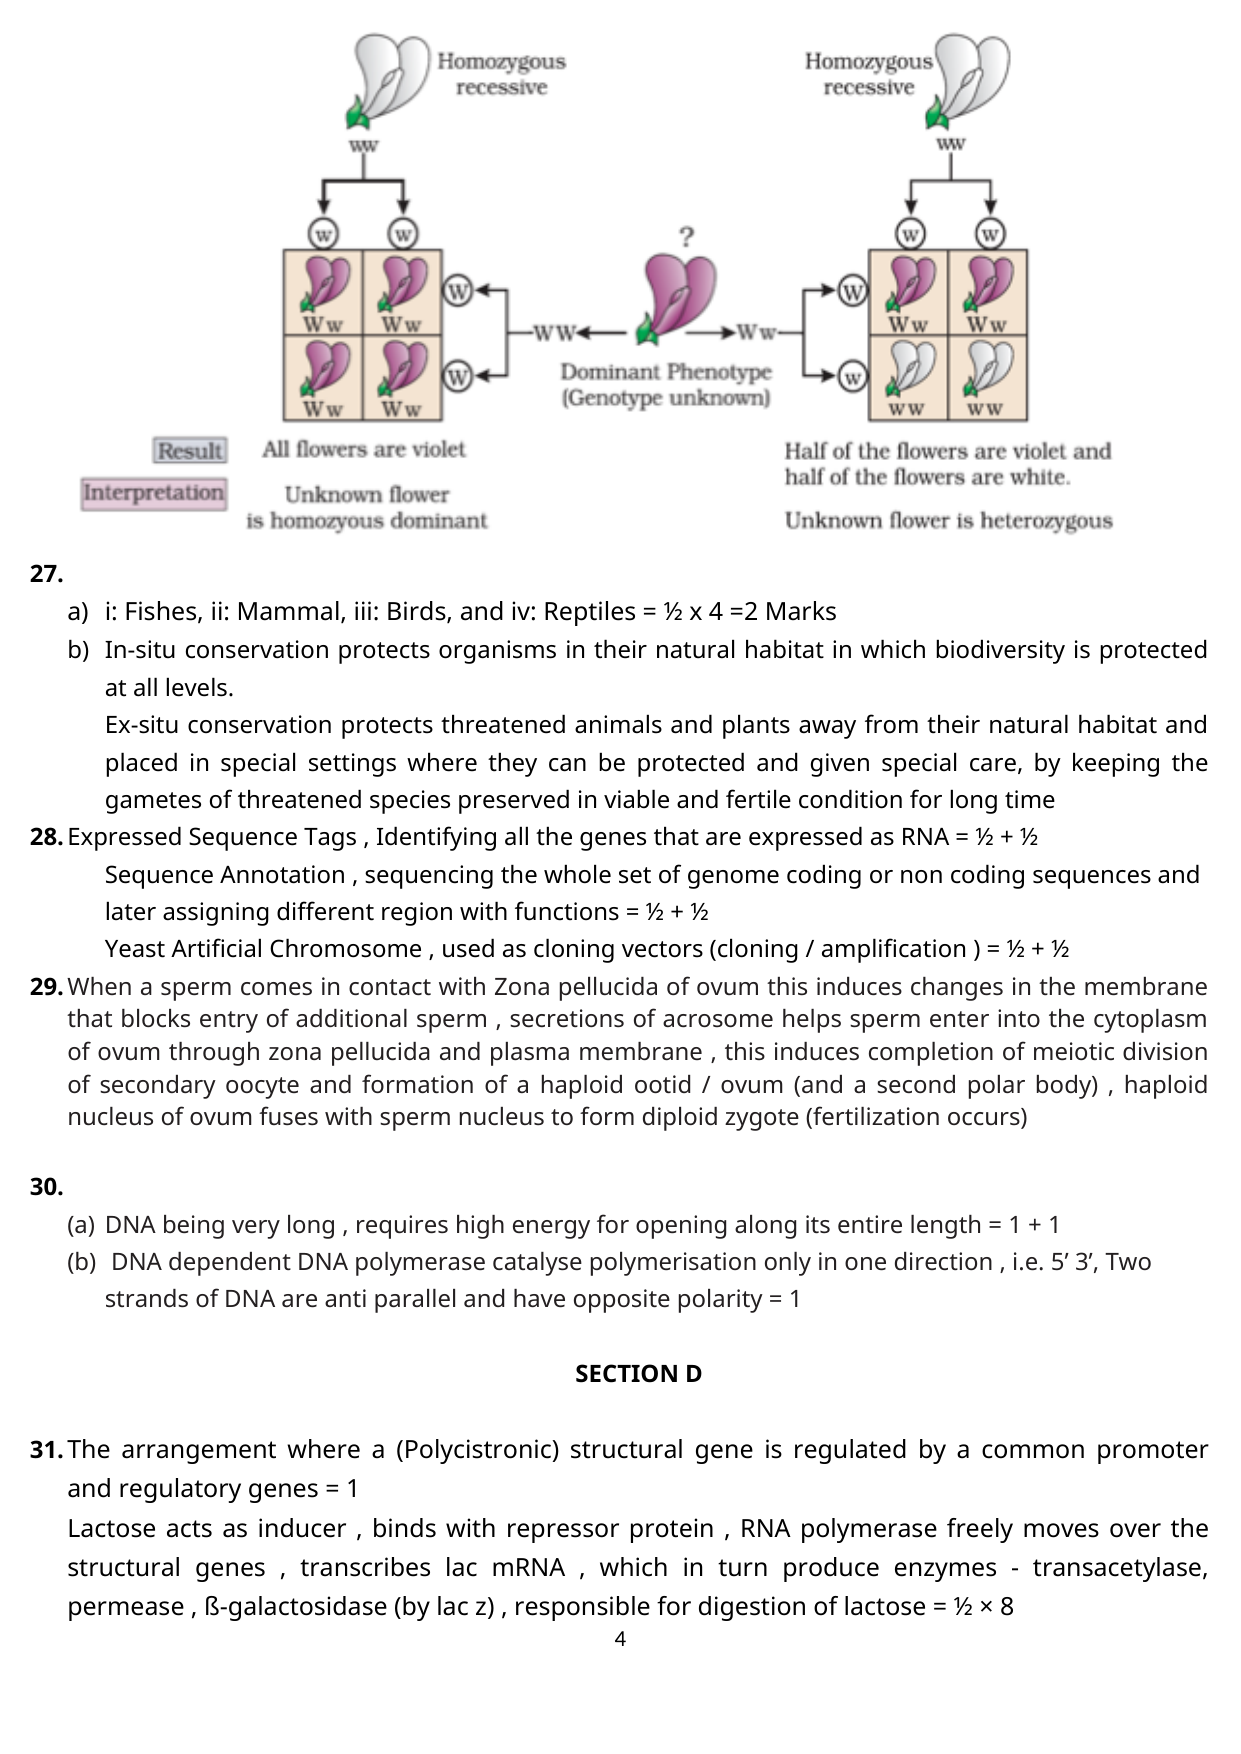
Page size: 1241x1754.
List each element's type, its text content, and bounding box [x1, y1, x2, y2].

list DNA dependent DNA polymerase catalyse polymerisation only in one direction , i.e. 5’ 3’, Two strands of DNA are anti parallel and have opposite polarity = 1 [67, 1245, 1211, 1315]
list Yeast Artificial Chromosome , used as cloning vectors (cloning / amplification ) = ½ + ½ [104, 932, 1211, 965]
list DNA being very long , requires high energy for opening along its entire length = 1 + 1 [67, 1207, 1211, 1240]
list Ex-situ conservation protects threatened animals and plants away from their natural habitat and placed in special settings where they can be protected and given special care, by keeping the gametes of threatened species preserved in viable and fertile condition for long time [104, 708, 1211, 815]
list Sequence Annotation , sequencing the whole set of genome coding or non coding sequences and later assigning different region with functions = ½ + ½ [104, 857, 1211, 927]
list i: Fishes, ii: Mammal, iii: Birds, and iv: Reptiles = ½ x 4 =2 Marks [67, 594, 1211, 628]
list In-situ conservation protects organisms in their natural habitat in which biodiversity is protected at all levels. [67, 633, 1211, 703]
list When a sperm comes in contact with Zona pellucida of ovum this induces changes in the membrane that blocks entry of additional sperm , secretions of acrosome helps sperm enter into the cytoplasm of ovum through zona pellucida and plasma membrane , this induces completion of meiotic division of secondary oocyte and formation of a haploid ootid / ovum (and a second polar body) , haploid nucleus of ovum fuses with sperm nucleus to form diploid zygote (fertilization occurs) [29, 970, 1211, 1133]
list Lactose acts as inducer , binds with repressor protein , RNA polymerase freely moves over the structural genes , transcribes lac mRNA , which in turn produce enzymes - transacetylase, permease , ß-galactosidase (by lac z) , responsible for digestion of lactose = ½ × 8 [67, 1510, 1211, 1623]
list Expressed Sequence Tags , Identifying all the genes that are expressed as RNA = ½ + ½ [29, 820, 1211, 853]
list SECTION D [67, 1357, 1211, 1390]
picture [67, 29, 1121, 545]
list The arrangement where a (Polycistronic) structural gene is regulated by a common promoter and regulatory genes = 1 [29, 1432, 1211, 1505]
